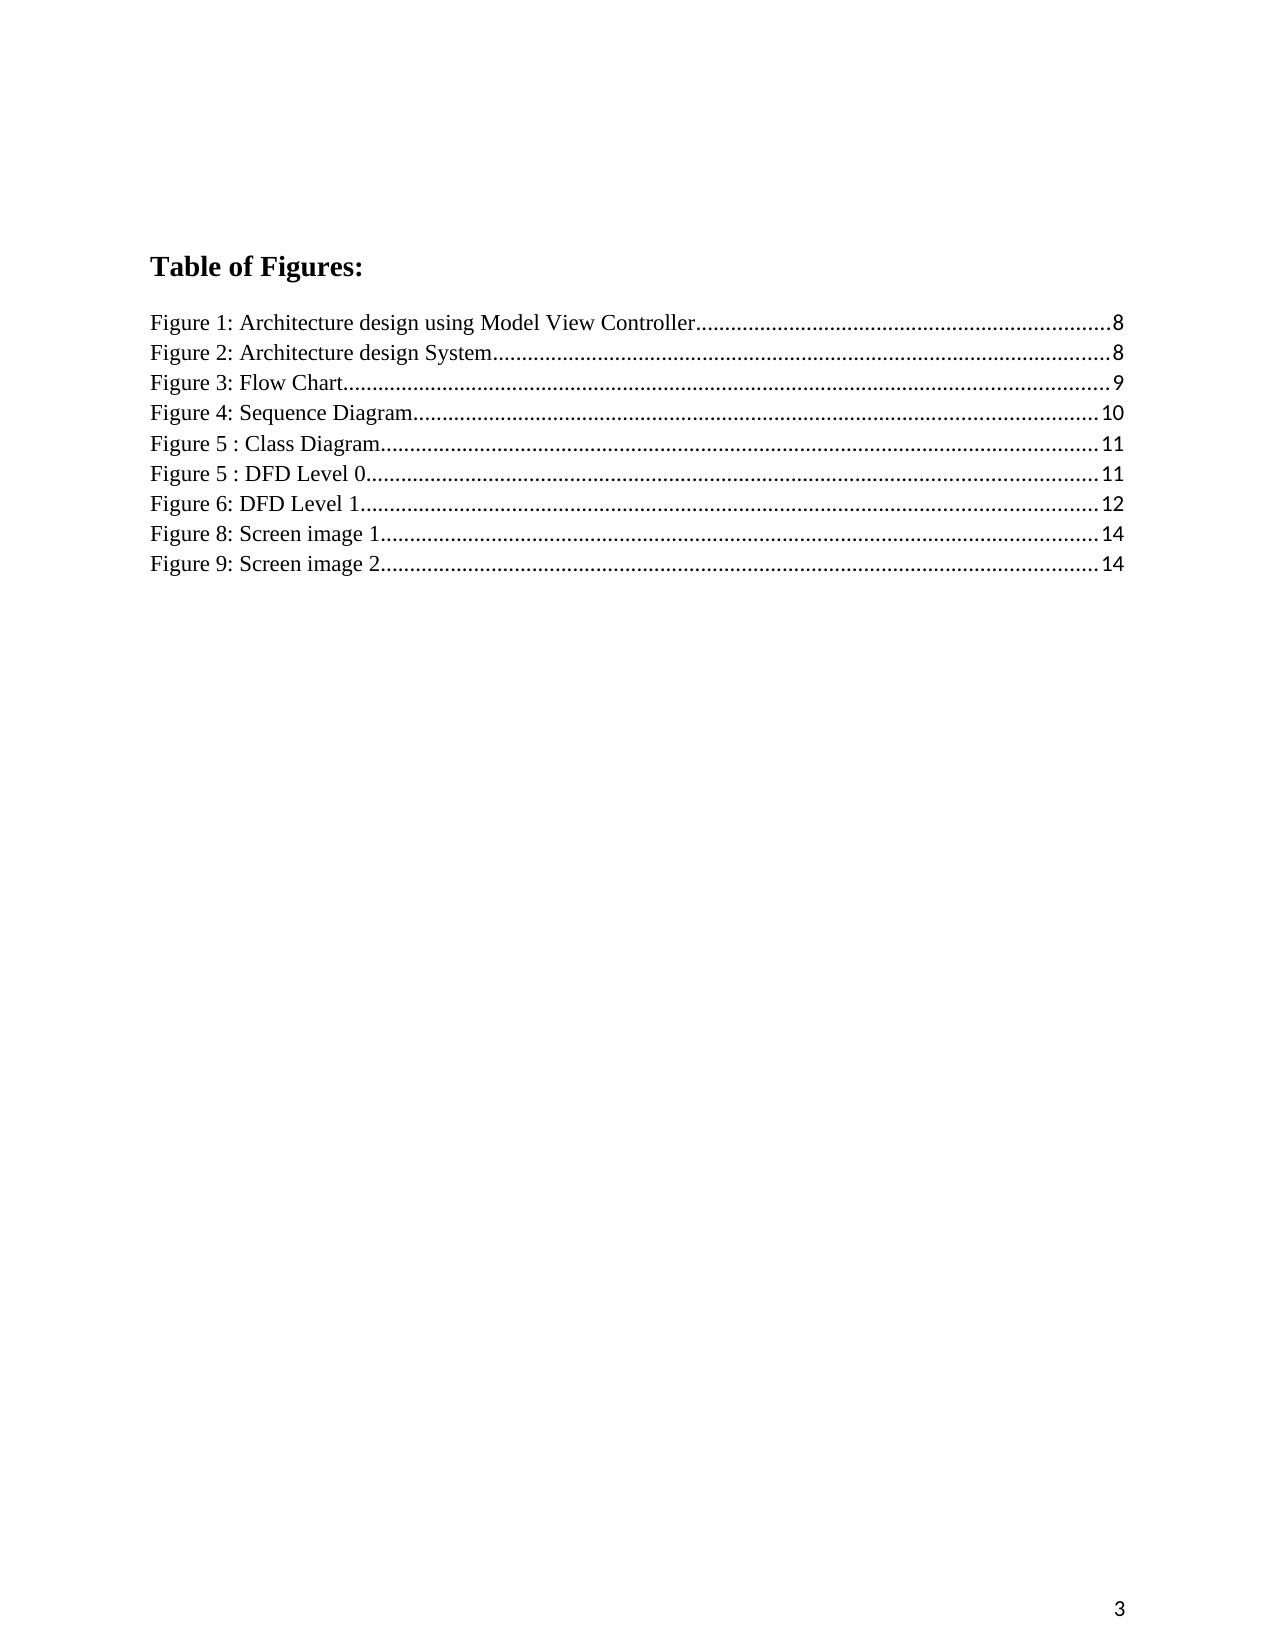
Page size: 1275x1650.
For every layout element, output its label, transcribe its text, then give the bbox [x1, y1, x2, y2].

text Figure 2: Architecture design System 8 [150, 338, 1125, 366]
text Figure 1: Architecture design using Model View Controller 8 [150, 308, 1125, 336]
text Figure 3: Flow Chart 9 [150, 368, 1125, 396]
text Figure 9: Screen image 2 14 [150, 549, 1125, 578]
text Figure 5 : DFD Level 0 11 [150, 459, 1125, 487]
text Figure 6: DFD Level 1 12 [150, 489, 1125, 517]
text Figure 5 : Class Diagram 11 [150, 429, 1125, 457]
text Figure 8: Screen image 1 14 [150, 519, 1125, 547]
text Figure 4: Sequence Diagram 10 [150, 398, 1125, 427]
subtitle Table of Figures: [150, 249, 1125, 283]
